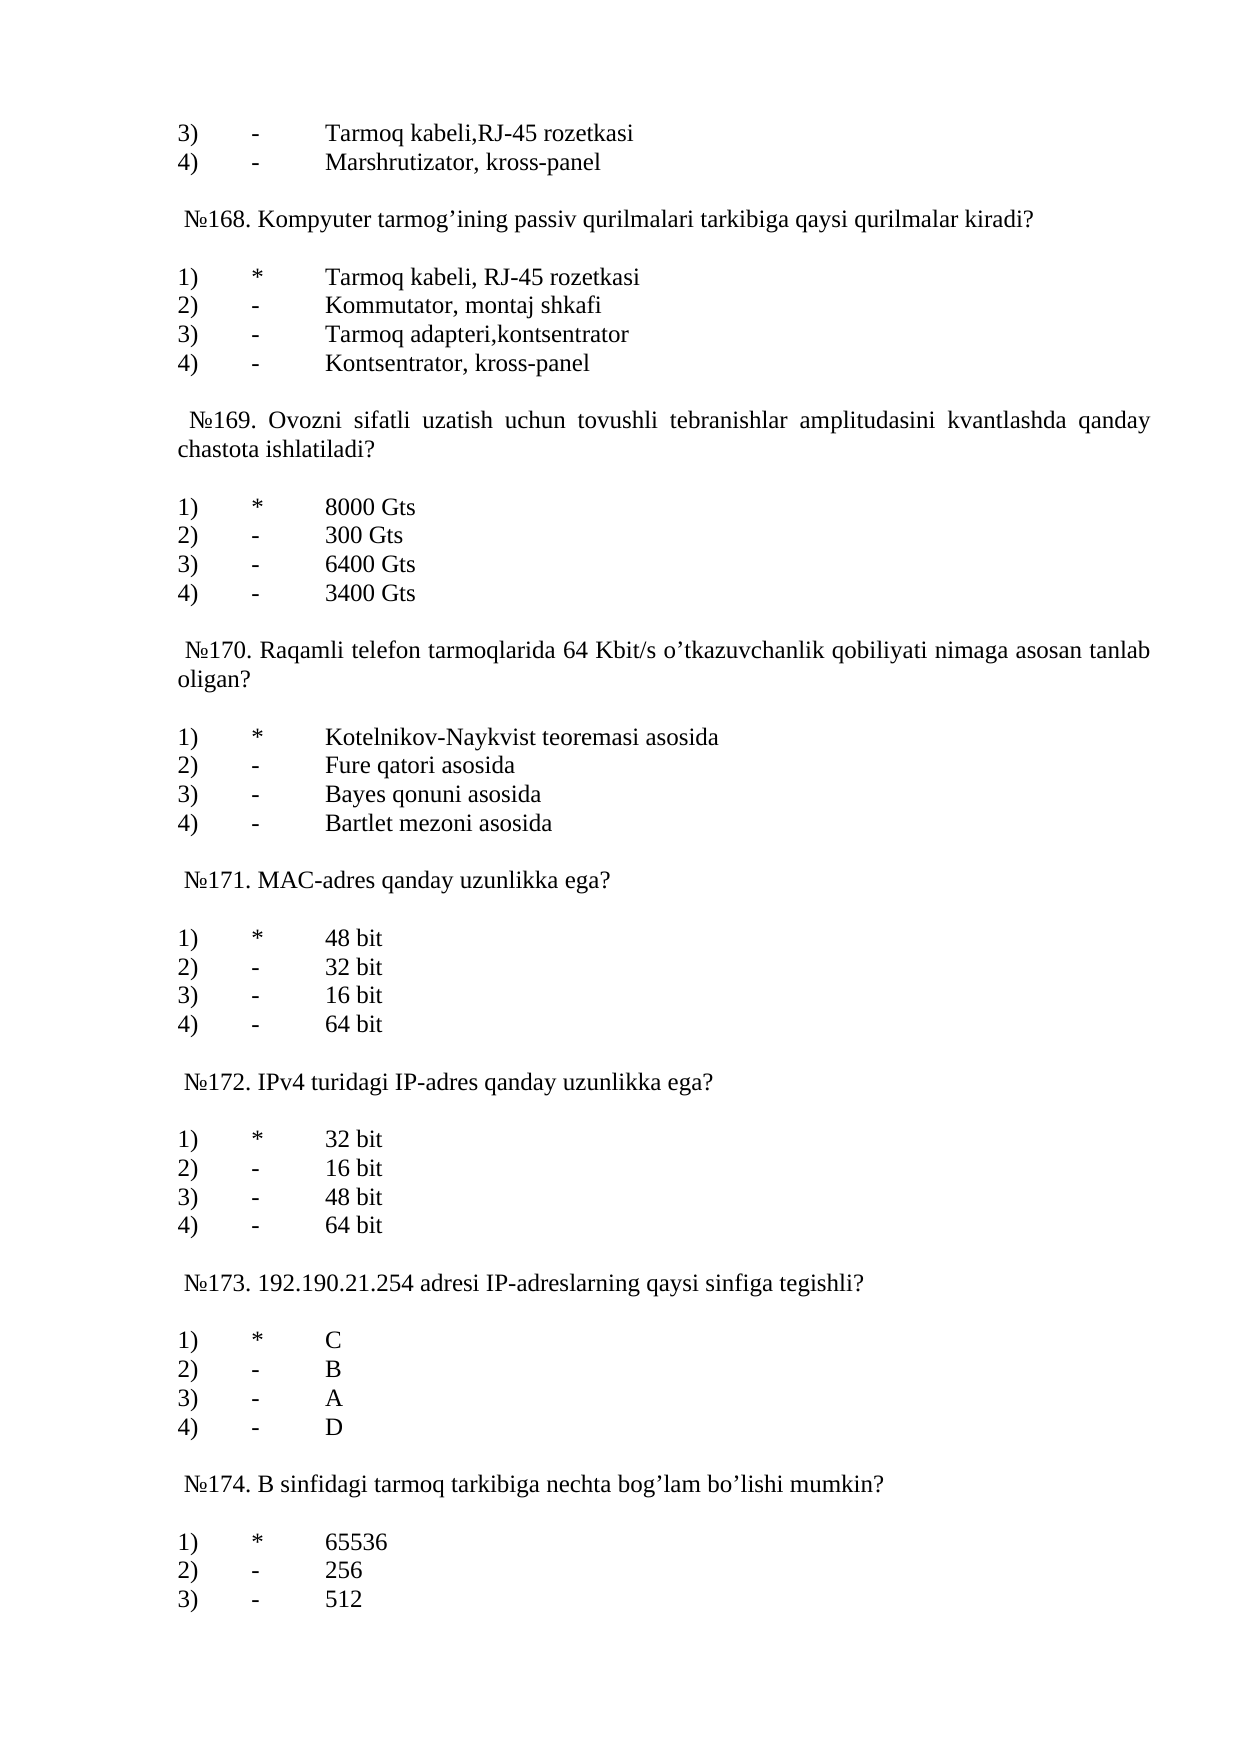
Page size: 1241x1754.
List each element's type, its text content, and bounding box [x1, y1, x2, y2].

text 1) * 48 bit [177, 923, 1152, 952]
text 1) * Kotelnikov-Naykvist teoremasi asosida [177, 722, 1152, 751]
text 3) - А [177, 1383, 1152, 1412]
text 1) * Tarmoq kabeli, RJ-45 rozetkasi [177, 262, 1152, 291]
text 2) - 32 bit [177, 952, 1152, 981]
text 1) * C [177, 1326, 1152, 1354]
text 4) - 64 bit [177, 1211, 1152, 1239]
text №174. B sinfidagi tarmoq tarkibiga nechta bog’lam bo’lishi mumkin? [177, 1469, 1152, 1498]
text 2) - 300 Gts [177, 521, 1152, 549]
text №170. Raqamli telefon tarmoqlarida 64 Kbit/s o’tkazuvchanlik qobiliyati nimaga asosan tanlab oligan? [177, 636, 1152, 693]
text №168. Kompyuter tarmog’ining passiv qurilmalari tarkibiga qaysi qurilmalar kiradi? [177, 204, 1152, 233]
text 2) - 256 [177, 1556, 1152, 1584]
text 4) - 64 bit [177, 1009, 1152, 1038]
text №173. 192.190.21.254 adresi IP-adreslarning qaysi sinfiga tegishli? [177, 1268, 1152, 1297]
text 2) - B [177, 1354, 1152, 1383]
text 4) - Bartlet mezoni asosida [177, 808, 1152, 837]
text 1) * 65536 [177, 1527, 1152, 1556]
text 1) * 32 bit [177, 1124, 1152, 1153]
text 2) - Fure qatori asosida [177, 751, 1152, 779]
text 3) - Tarmoq kabeli,RJ-45 rozetkasi [177, 118, 1152, 147]
text 3) - Tarmoq adapteri,kontsentrator [177, 319, 1152, 348]
text 2) - 16 bit [177, 1153, 1152, 1182]
text 4) - Marshrutizator, kross-panel [177, 147, 1152, 176]
text 3) - 512 [177, 1584, 1152, 1613]
text 2) - Kommutator, montaj shkafi [177, 291, 1152, 319]
text 1) * 8000 Gts [177, 492, 1152, 521]
text 3) - 48 bit [177, 1182, 1152, 1211]
text 4) - D [177, 1412, 1152, 1441]
text №172. IPv4 turidagi IP-adres qanday uzunlikka ega? [177, 1067, 1152, 1096]
text 3) - Bayes qonuni asosida [177, 779, 1152, 808]
text 4) - Kontsentrator, kross-panel [177, 348, 1152, 377]
text 3) - 6400 Gts [177, 549, 1152, 578]
text 3) - 16 bit [177, 981, 1152, 1009]
text №171. MАC-adres qanday uzunlikka ega? [177, 866, 1152, 894]
text №169. Ovozni sifatli uzatish uchun tovushli tebranishlar amplitudasini kvantlashda qanday chastota ishlatiladi? [177, 406, 1152, 463]
text 4) - 3400 Gts [177, 578, 1152, 607]
